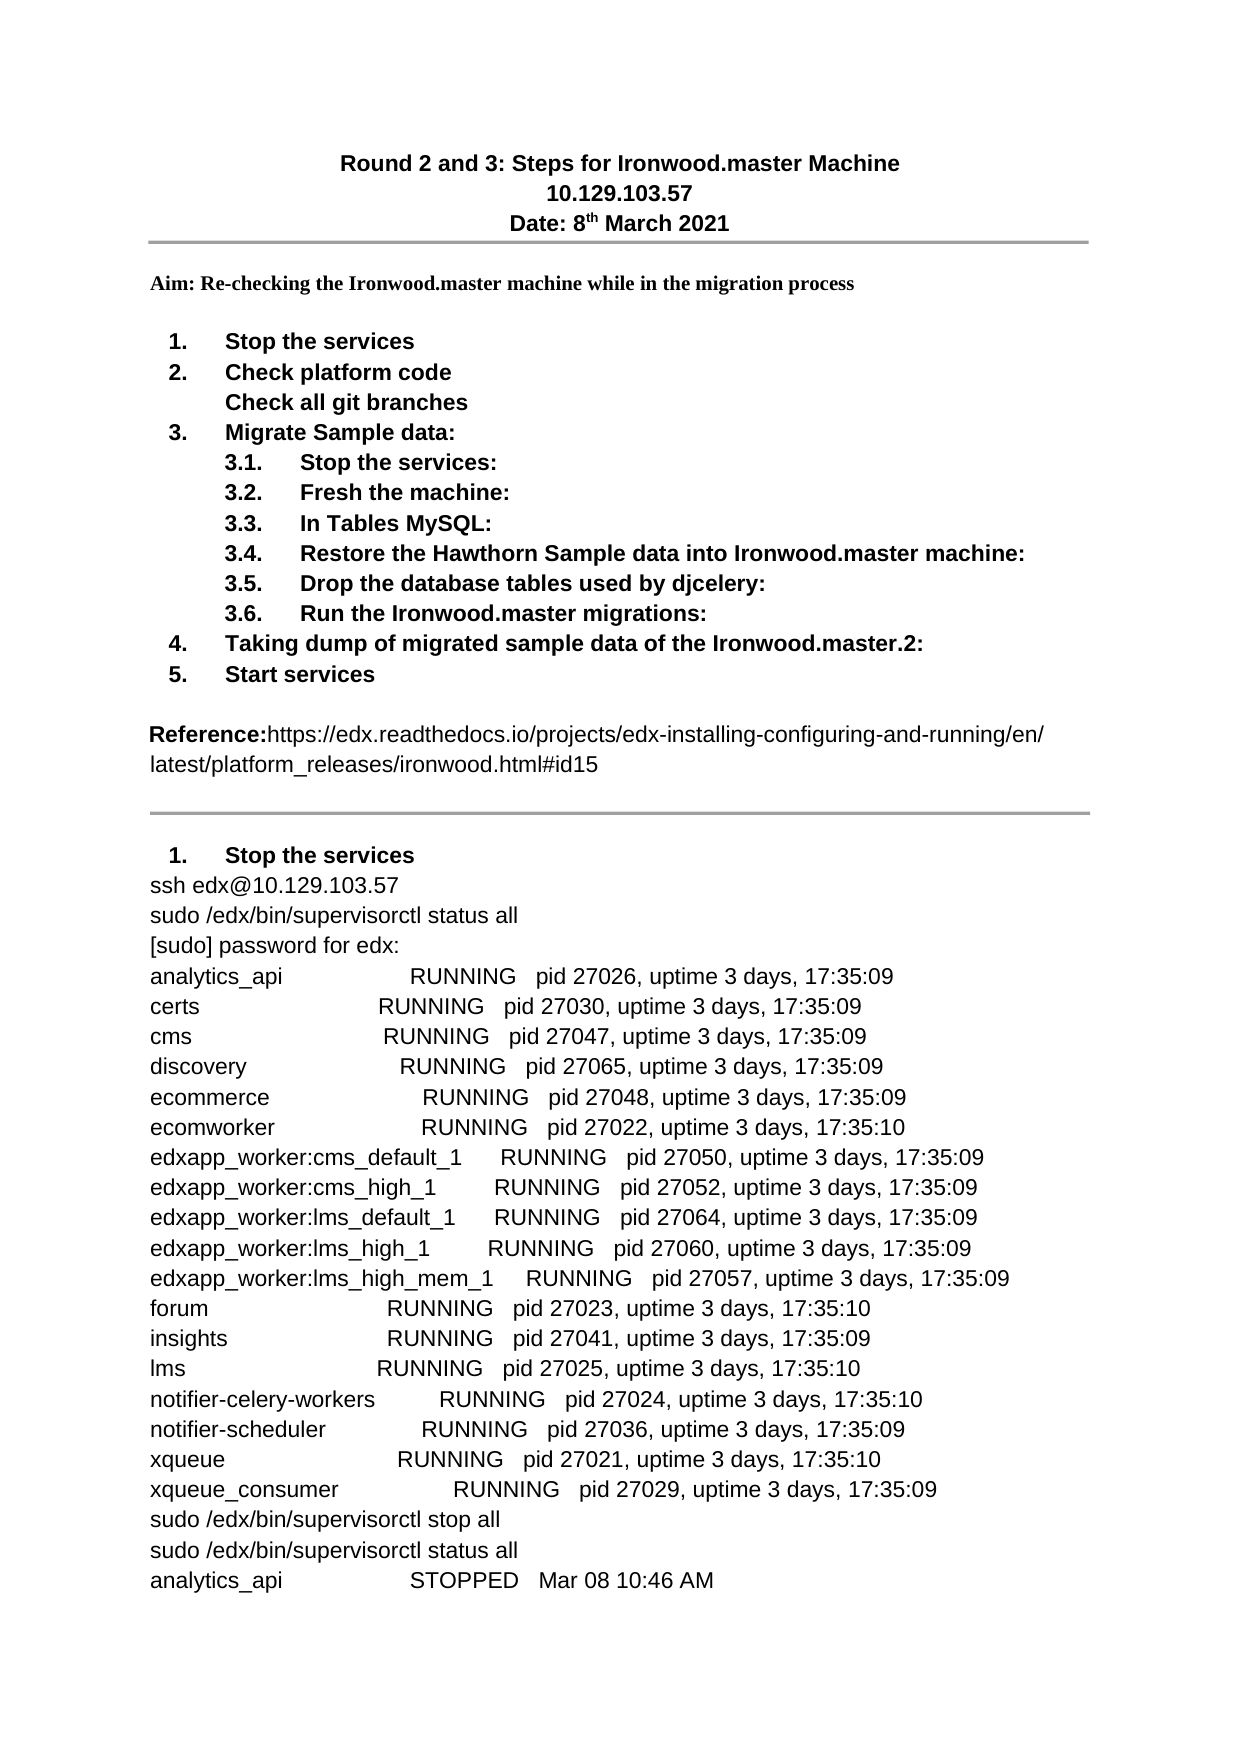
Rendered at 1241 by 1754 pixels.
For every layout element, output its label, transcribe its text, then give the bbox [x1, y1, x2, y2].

text Date: 8th March 2021 [148, 210, 1090, 237]
text notifier-celery-workers RUNNING pid 27024, uptime 3 days, 17:35:10 [150, 1386, 1090, 1412]
text cms RUNNING pid 27047, uptime 3 days, 17:35:09 [150, 1023, 1090, 1049]
text analytics_api RUNNING pid 27026, uptime 3 days, 17:35:09 [150, 963, 1090, 989]
text insights RUNNING pid 27041, uptime 3 days, 17:35:09 [150, 1325, 1090, 1352]
text discovery RUNNING pid 27065, uptime 3 days, 17:35:09 [150, 1053, 1090, 1080]
text Round 2 and 3: Steps for Ironwood.master Machine [150, 150, 1090, 176]
text edxapp_worker:lms_high_mem_1 RUNNING pid 27057, uptime 3 days, 17:35:09 [150, 1265, 1090, 1291]
list Taking dump of migrated sample data of the Ironwood.master.2: [187, 630, 1090, 657]
text notifier-scheduler RUNNING pid 27036, uptime 3 days, 17:35:09 [150, 1416, 1090, 1442]
text Reference:https://edx.readthedocs.io/projects/edx-installing-configuring-and-running/en/latest/platform_releases/ironwood.html#id15 [148, 721, 1090, 778]
list Drop the database tables used by djcelery: [262, 570, 1090, 596]
text certs RUNNING pid 27030, uptime 3 days, 17:35:09 [150, 993, 1090, 1019]
list Run the Ironwood.master migrations: [262, 600, 1090, 627]
list In Tables MySQL: [262, 509, 1090, 536]
text edxapp_worker:cms_high_1 RUNNING pid 27052, uptime 3 days, 17:35:09 [150, 1174, 1090, 1201]
text [sudo] password for edx: [150, 932, 1090, 959]
text ssh edx@10.129.103.57 [150, 872, 1090, 898]
list Check platform code [187, 358, 1090, 385]
text forum RUNNING pid 27023, uptime 3 days, 17:35:10 [150, 1295, 1090, 1321]
list Migrate Sample data: [187, 419, 1090, 445]
list Restore the Hawthorn Sample data into Ironwood.master machine: [262, 540, 1090, 566]
text xqueue RUNNING pid 27021, uptime 3 days, 17:35:10 [150, 1446, 1090, 1472]
text Check all git branches [225, 389, 1090, 415]
text edxapp_worker:lms_default_1 RUNNING pid 27064, uptime 3 days, 17:35:09 [150, 1204, 1090, 1231]
text edxapp_worker:lms_high_1 RUNNING pid 27060, uptime 3 days, 17:35:09 [150, 1234, 1090, 1261]
text ecomworker RUNNING pid 27022, uptime 3 days, 17:35:10 [150, 1114, 1090, 1140]
text analytics_api STOPPED Mar 08 10:46 AM [150, 1567, 1090, 1593]
text lms RUNNING pid 27025, uptime 3 days, 17:35:10 [150, 1355, 1090, 1382]
list Stop the services [187, 842, 1090, 868]
text 10.129.103.57 [148, 180, 1090, 207]
list Start services [187, 661, 1090, 687]
list Fresh the machine: [262, 479, 1090, 506]
text ecommerce RUNNING pid 27048, uptime 3 days, 17:35:09 [150, 1083, 1090, 1110]
text edxapp_worker:cms_default_1 RUNNING pid 27050, uptime 3 days, 17:35:09 [150, 1144, 1090, 1170]
text sudo /edx/bin/supervisorctl stop all [150, 1506, 1090, 1533]
text xqueue_consumer RUNNING pid 27029, uptime 3 days, 17:35:09 [150, 1476, 1090, 1503]
text Aim: Re-checking the Ironwood.master machine while in the migration process [148, 241, 1090, 294]
text sudo /edx/bin/supervisorctl status all [150, 1537, 1090, 1563]
list Stop the services [187, 328, 1090, 355]
list Stop the services: [262, 449, 1090, 476]
text sudo /edx/bin/supervisorctl status all [150, 902, 1090, 929]
